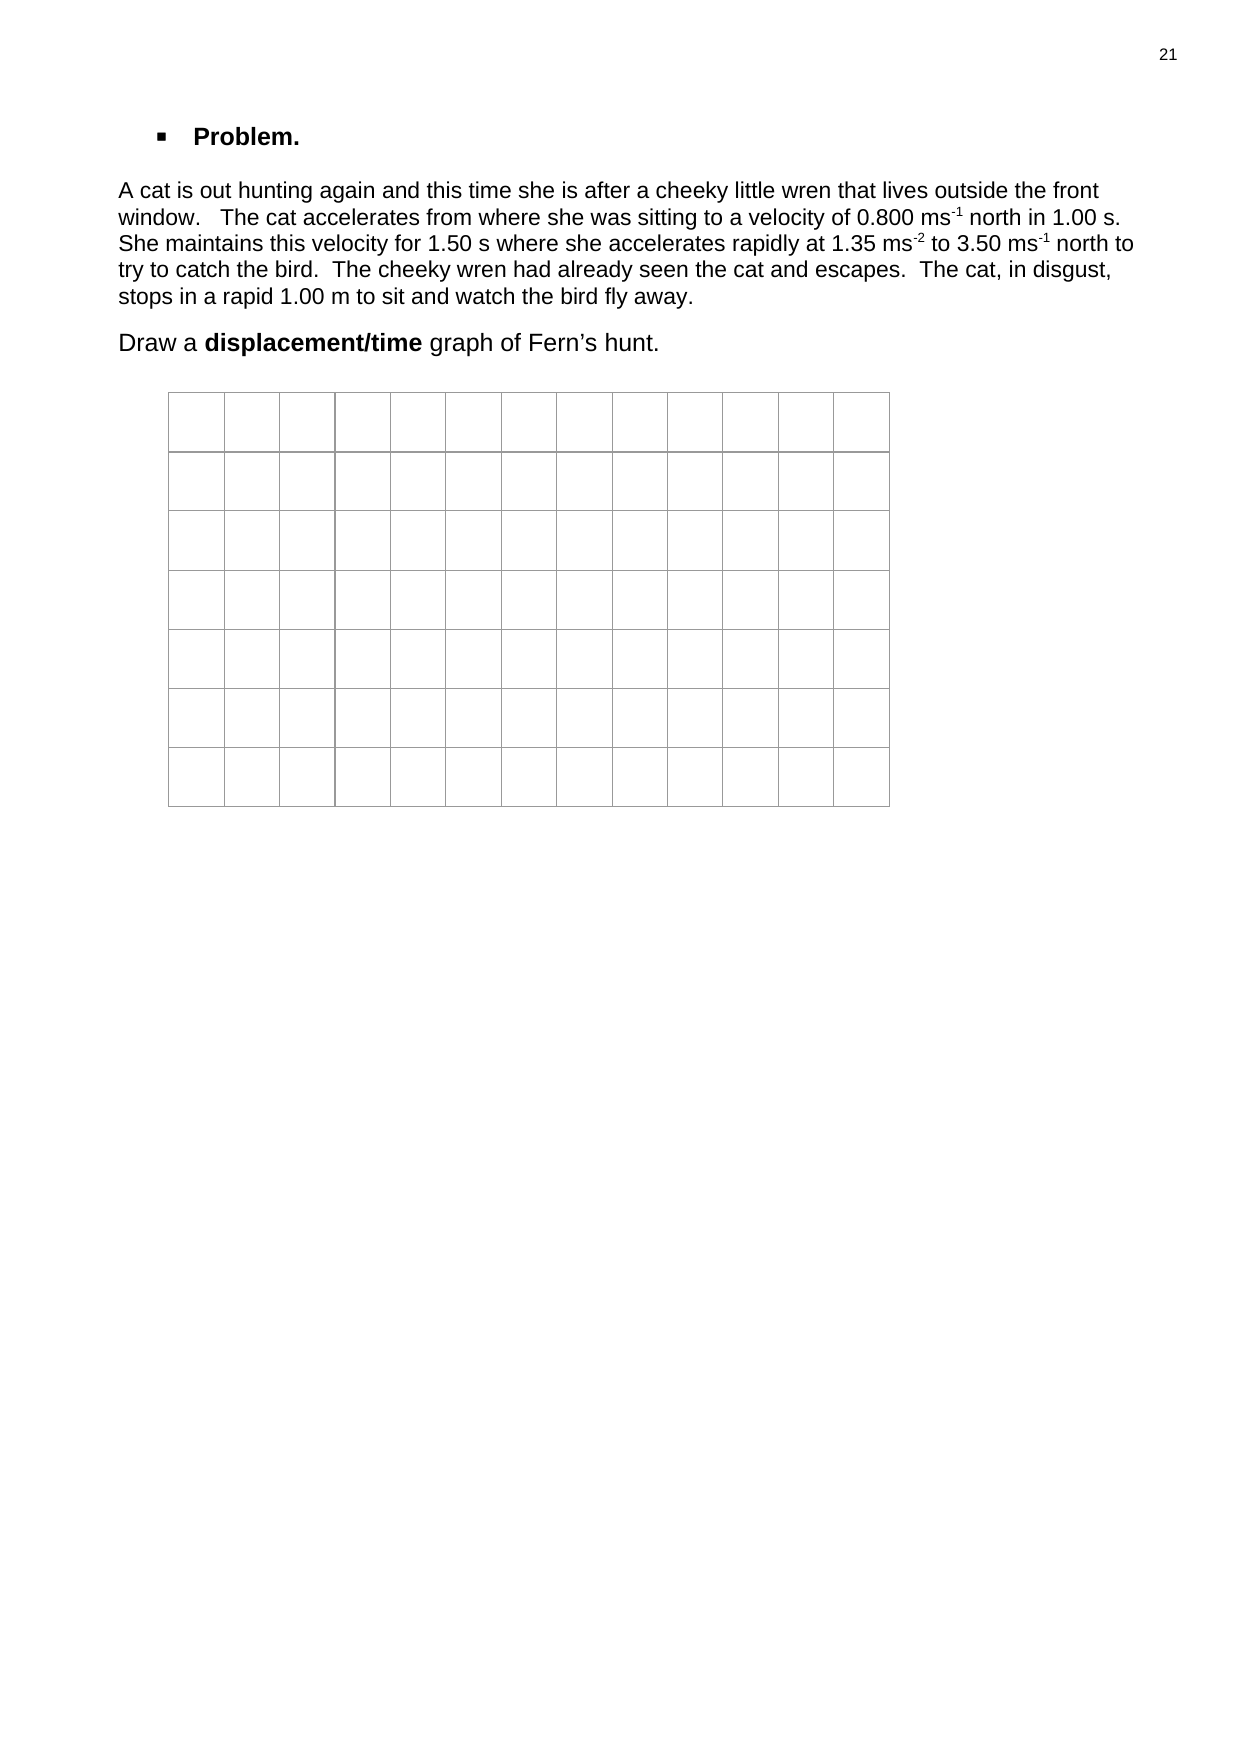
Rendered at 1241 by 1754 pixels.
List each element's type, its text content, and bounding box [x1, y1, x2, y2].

table_cell [723, 630, 778, 688]
table_cell [613, 630, 667, 688]
table_cell [557, 630, 612, 688]
table_header [779, 393, 833, 451]
table_cell [336, 689, 390, 747]
table_header [280, 393, 334, 451]
table_header [391, 393, 445, 451]
table_cell [446, 511, 501, 569]
table_cell [446, 630, 501, 688]
table_cell [225, 748, 279, 806]
table_cell [834, 748, 889, 806]
table_cell [391, 453, 445, 510]
list Problem. [156, 122, 1140, 151]
table_header [834, 393, 889, 451]
table_cell [446, 748, 501, 806]
table_header [169, 393, 224, 451]
table_header [336, 393, 390, 451]
table_cell [613, 511, 667, 569]
text A cat is out hunting again and this time she is after a cheeky little wren that lives outside the front window. The cat accelerates from where she was sitting to a velocity of 0.800 ms-1 north in 1.00 s. She maintains this velocity for 1.50 s where she accelerates rapidly at 1.35 ms-2 to 3.50 ms-1 north to try to catch the bird. The cheeky wren had already seen the cat and escapes. The cat, in disgust, stops in a rapid 1.00 m to sit and watch the bird fly away. [118, 177, 1140, 309]
table_cell [280, 748, 334, 806]
table_cell [834, 511, 889, 569]
table_cell [502, 571, 556, 628]
table_cell [668, 689, 722, 747]
table_header [668, 393, 722, 451]
table_cell [668, 511, 722, 569]
table_cell [779, 748, 833, 806]
table_cell [225, 571, 279, 628]
table_cell [446, 571, 501, 628]
table_cell [557, 511, 612, 569]
table_cell [834, 630, 889, 688]
table_cell [280, 511, 334, 569]
table_cell [723, 689, 778, 747]
table_cell [169, 748, 224, 806]
table_header [225, 393, 279, 451]
table_cell [779, 511, 833, 569]
table_cell [169, 571, 224, 628]
text Draw a displacement/time graph of Fern’s hunt. [118, 328, 1140, 356]
table_cell [723, 511, 778, 569]
table_cell [723, 571, 778, 628]
table_cell [336, 630, 390, 688]
table_cell [557, 453, 612, 510]
table_cell [834, 689, 889, 747]
table_cell [446, 689, 501, 747]
table_cell [502, 511, 556, 569]
table_header [557, 393, 612, 451]
table_cell [557, 571, 612, 628]
table_cell [502, 453, 556, 510]
table_cell [668, 571, 722, 628]
table_cell [225, 453, 279, 510]
table_cell [391, 630, 445, 688]
table_cell [225, 511, 279, 569]
table_cell [391, 571, 445, 628]
table_cell [280, 630, 334, 688]
table_cell [336, 748, 390, 806]
table_cell [391, 748, 445, 806]
table_header [502, 393, 556, 451]
table_cell [169, 630, 224, 688]
table_cell [446, 453, 501, 510]
table_cell [336, 571, 390, 628]
table_cell [336, 511, 390, 569]
table_cell [169, 453, 224, 510]
table_cell [834, 571, 889, 628]
table_cell [502, 748, 556, 806]
table_cell [502, 689, 556, 747]
table_cell [613, 453, 667, 510]
table_cell [336, 453, 390, 510]
table_header [723, 393, 778, 451]
table_cell [668, 453, 722, 510]
table_cell [779, 689, 833, 747]
table_cell [502, 630, 556, 688]
table_cell [169, 689, 224, 747]
table_cell [225, 630, 279, 688]
table_cell [723, 748, 778, 806]
table_cell [280, 689, 334, 747]
table_cell [169, 511, 224, 569]
table_cell [613, 748, 667, 806]
table_cell [391, 689, 445, 747]
table_header [613, 393, 667, 451]
table_cell [613, 571, 667, 628]
table_cell [280, 453, 334, 510]
table_cell [668, 748, 722, 806]
table_cell [779, 453, 833, 510]
table_cell [779, 571, 833, 628]
table_cell [723, 453, 778, 510]
table_cell [613, 689, 667, 747]
table_cell [557, 748, 612, 806]
table_cell [280, 571, 334, 628]
table_cell [225, 689, 279, 747]
table_cell [391, 511, 445, 569]
table_cell [557, 689, 612, 747]
table_cell [779, 630, 833, 688]
table_header [446, 393, 501, 451]
table_cell [834, 453, 889, 510]
table_cell [668, 630, 722, 688]
